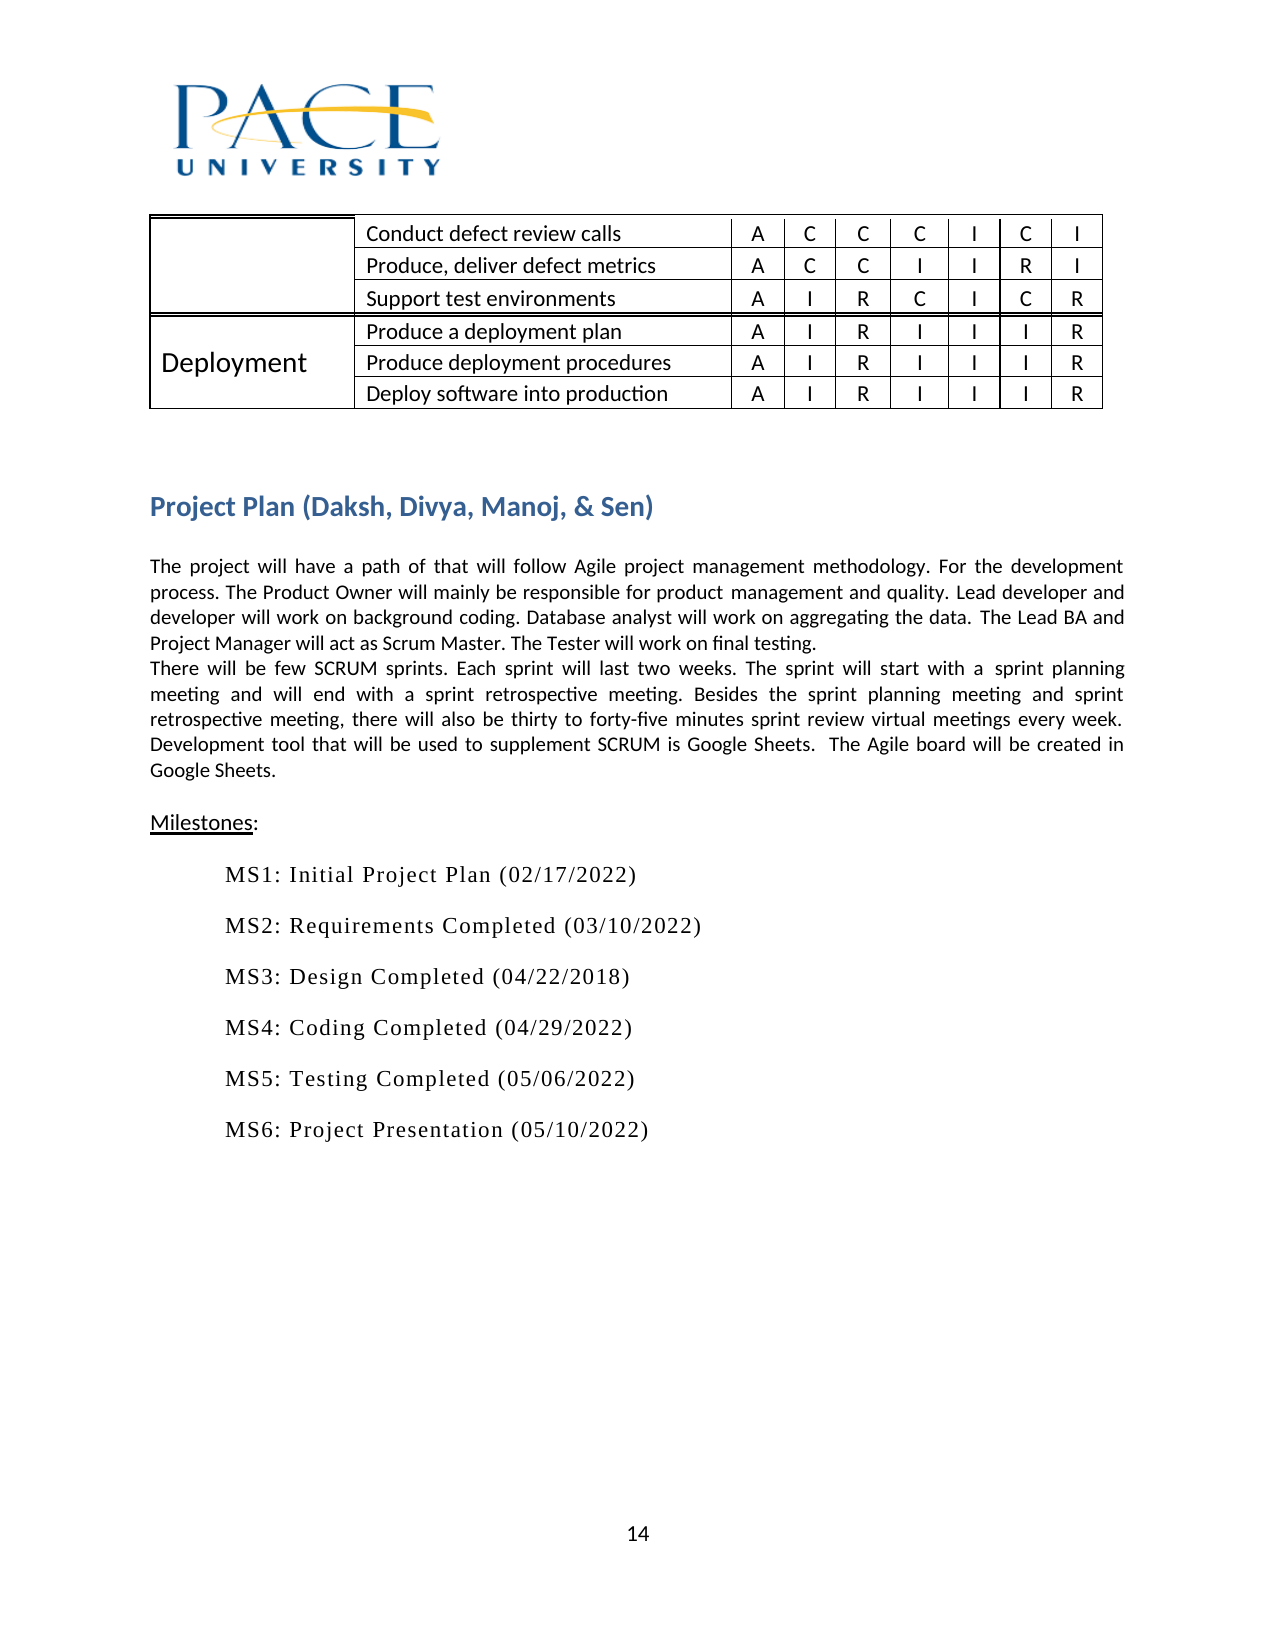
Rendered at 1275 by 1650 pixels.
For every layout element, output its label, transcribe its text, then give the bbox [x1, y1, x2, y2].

table_cell I [1001, 317, 1051, 345]
table_cell Conduct defect review calls [355, 215, 731, 247]
table_cell I [785, 280, 835, 312]
table_cell I [785, 377, 835, 407]
table_cell I [949, 280, 999, 312]
subtitle MS1: Initial Project Plan (02/17/2022) [150, 861, 1125, 887]
table_cell R [836, 377, 890, 407]
text The project will have a path of that will follow Agile project management methodology. For the development process. The Product Owner will mainly be responsible for product management and quality. Lead developer and developer will work on background coding. Database analyst will work on aggregating the data. The Lead BA and Project Manager will act as Scrum Master. The Tester will work on final testing. [150, 579, 1125, 655]
text Milestones: [150, 808, 1125, 836]
text There will be few SCRUM sprints. Each sprint will last two weeks. The sprint will start with a sprint planning meeting and will end with a sprint retrospective meeting. Besides the sprint planning meeting and sprint retrospective meeting, there will also be thirty to forty-five minutes sprint review virtual meetings every week. Development tool that will be used to supplement SCRUM is Google Sheets. The Agile board will be created in Google Sheets. [150, 655, 1125, 782]
table_cell C [784, 215, 835, 247]
table_cell C [836, 248, 890, 279]
table_cell I [891, 377, 948, 407]
table_cell A [732, 346, 784, 376]
table_cell C [1000, 215, 1051, 247]
subtitle MS2: Requirements Completed (03/10/2022) [150, 912, 1125, 938]
table_cell I [785, 317, 835, 345]
table_cell I [1051, 215, 1102, 247]
table_cell I [785, 346, 835, 376]
subtitle Project Plan (Daksh, Divya, Manoj, & Sen) [150, 488, 1125, 523]
table_cell C [891, 280, 948, 312]
table_cell R [1052, 317, 1102, 345]
table_cell R [836, 280, 890, 312]
table_cell I [949, 317, 999, 345]
table_cell Deploy software into production [355, 377, 731, 407]
subtitle MS6: Project Presentation (05/10/2022) [150, 1116, 1125, 1142]
table_cell Support test environments [355, 280, 731, 312]
table_cell R [836, 317, 890, 345]
picture [150, 75, 461, 186]
table_cell A [732, 377, 784, 407]
table_cell I [1001, 346, 1051, 376]
table_cell A [732, 280, 784, 312]
subtitle MS4: Coding Completed (04/29/2022) [150, 1014, 1125, 1040]
table_cell Produce deployment procedures [355, 346, 731, 376]
subtitle MS3: Design Completed (04/22/2018) [150, 963, 1125, 989]
table_cell R [836, 346, 890, 376]
table_cell I [1052, 248, 1102, 279]
table_cell I [949, 377, 999, 407]
table_cell C [785, 248, 835, 279]
table_cell R [1052, 346, 1102, 376]
table_cell I [949, 215, 1000, 247]
table_cell Produce a deployment plan [355, 317, 731, 345]
table_cell I [891, 248, 948, 279]
table_cell A [731, 215, 784, 247]
table_cell I [891, 346, 948, 376]
table_cell R [1052, 280, 1102, 312]
table_cell R [1052, 377, 1102, 407]
table_cell A [732, 317, 784, 345]
table_cell I [891, 317, 948, 345]
table_cell Deployment [151, 317, 354, 407]
table_cell C [835, 215, 891, 247]
table_cell A [732, 248, 784, 279]
table_cell Produce, deliver defect metrics [355, 248, 731, 279]
table_cell I [949, 248, 999, 279]
table_cell I [949, 346, 999, 376]
subtitle MS5: Testing Completed (05/06/2022) [150, 1065, 1125, 1091]
table_cell I [1001, 377, 1051, 407]
table_cell C [1001, 280, 1051, 312]
table_cell C [891, 215, 949, 247]
table_cell R [1001, 248, 1051, 279]
